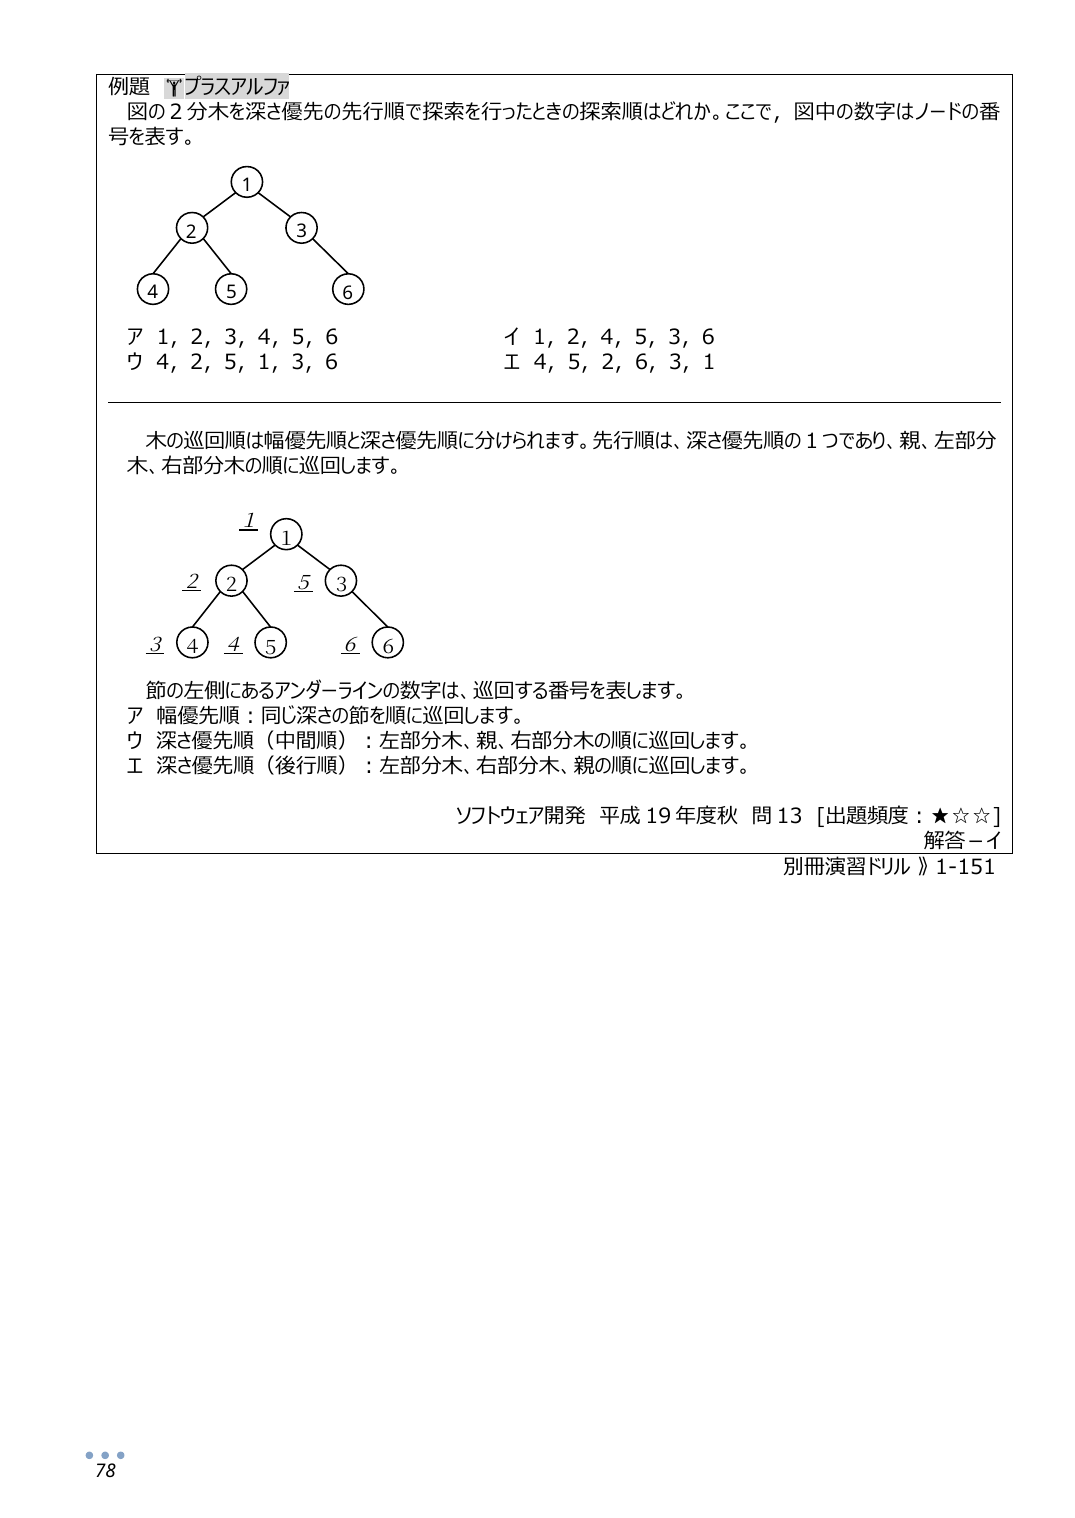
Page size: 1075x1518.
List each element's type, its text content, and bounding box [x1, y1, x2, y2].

text 別冊演習ドリル 》 1-151 [79, 854, 996, 879]
table_header 例題 プラスアルファ 図の２分木を深さ優先の先行順で探索を行ったときの探索順はどれか。ここで，図中の数字はノードの番号を表す。 ア 1，2，3，4，5，6 イ 1，2，4，5，3，6 ウ 4，2，5，1，3，6 エ 4，5，2，6，3，1 木の巡回順は幅優先順と深さ優先順に分けられます。先行順は、深さ優先順の１つであり、親、左部分木、右部分木の順に巡回します。 節の左側にあるアンダーラインの数字は、巡回する番号を表します。 ア 幅優先順：同じ深さの節を順に巡回します。 ウ 深さ優先順（中間順）：左部分木、親、右部分木の順に巡回します。 エ 深さ優先順（後行順）：左部分木、右部分木、親の順に巡回します。 ソフトウェア開発 平成19年度秋 問13 [出題頻度：★☆☆] 解答－イ [97, 75, 1012, 853]
